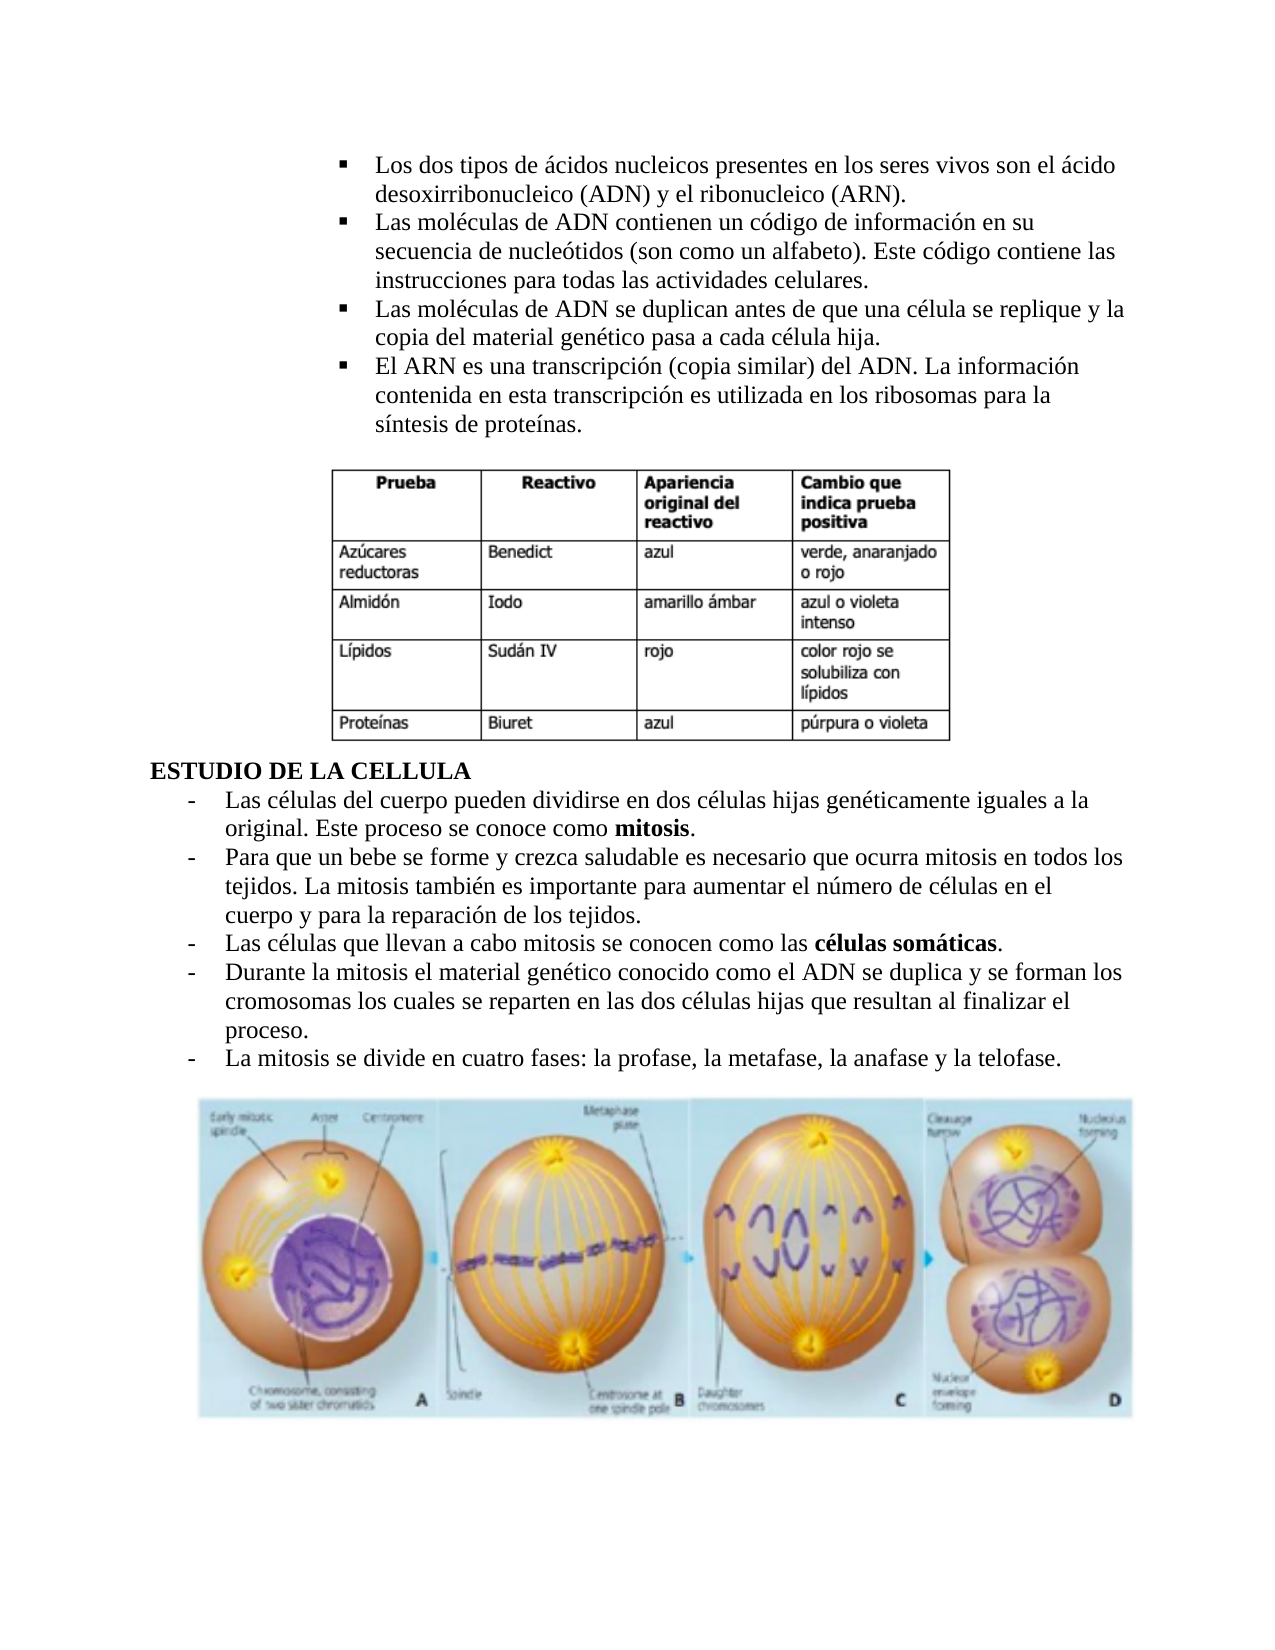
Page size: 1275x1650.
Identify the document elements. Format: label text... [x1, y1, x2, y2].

list Los dos tipos de ácidos nucleicos presentes en los seres vivos son el ácido desoxirribonucleico (ADN) y el ribonucleico (ARN). [337, 150, 1125, 207]
list La mitosis se divide en cuatro fases: la profase, la metafase, la anafase y la telofase. [187, 1043, 1125, 1072]
picture [186, 1086, 1145, 1432]
list Las moléculas de ADN contienen un código de información en su secuencia de nucleótidos (son como un alfabeto). Este código contiene las instrucciones para todas las actividades celulares. [337, 207, 1125, 294]
list Las moléculas de ADN se duplican antes de que una célula se replique y la copia del material genético pasa a cada célula hija. [337, 294, 1125, 351]
list Durante la mitosis el material genético conocido como el ADN se duplica y se forman los cromosomas los cuales se reparten en las dos células hijas que resultan al finalizar el proceso. [187, 957, 1125, 1043]
list Las células del cuerpo pueden dividirse en dos células hijas genéticamente iguales a la original. Este proceso se conoce como mitosis. [187, 785, 1125, 842]
list El ARN es una transcripción (copia similar) del ADN. La información contenida en esta transcripción es utilizada en los ribosomas para la síntesis de proteínas. [337, 351, 1125, 437]
picture [317, 463, 968, 756]
list Para que un bebe se forme y crezca saludable es necesario que ocurra mitosis en todos los tejidos. La mitosis también es importante para aumentar el número de células en el cuerpo y para la reparación de los tejidos. [187, 842, 1125, 928]
list Las células que llevan a cabo mitosis se conocen como las células somáticas. [187, 928, 1125, 957]
